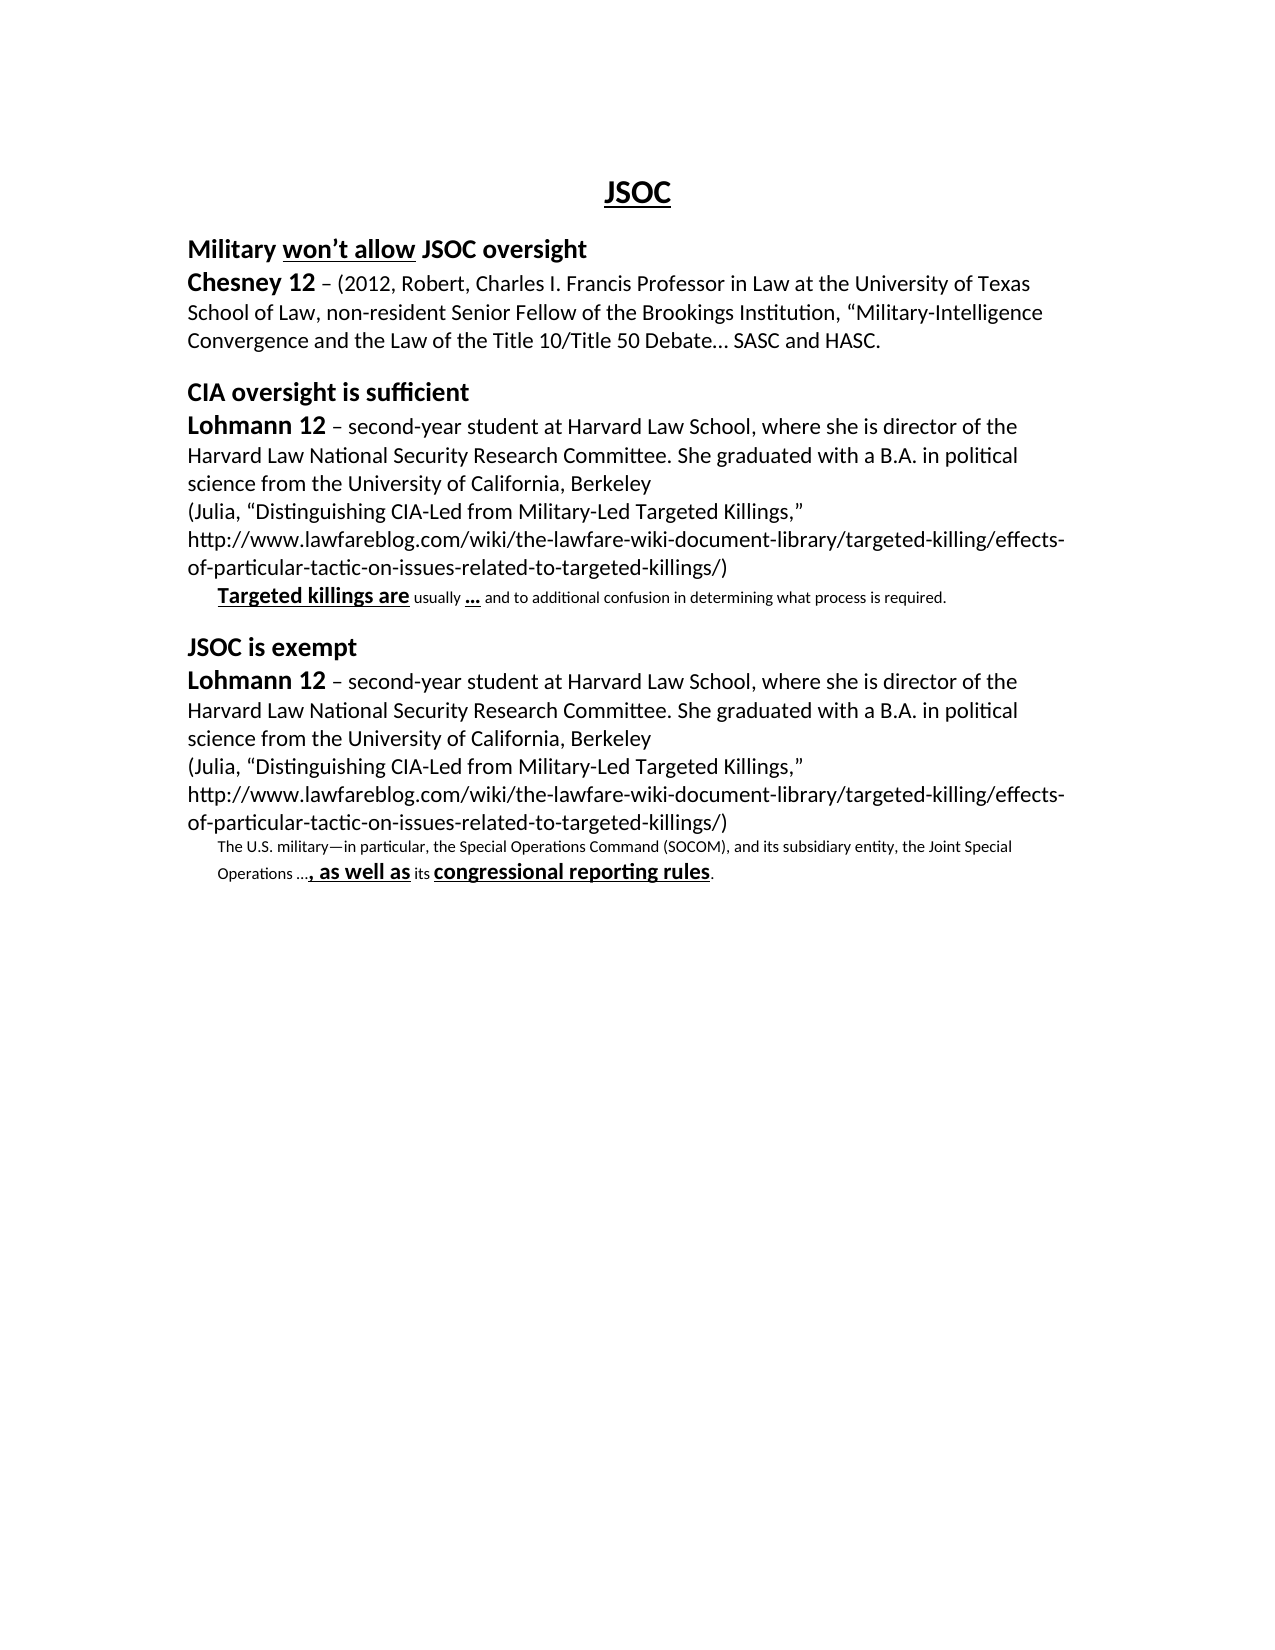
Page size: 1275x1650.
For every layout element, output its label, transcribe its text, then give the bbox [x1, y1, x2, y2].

text (Julia, “Distinguishing CIA-Led from Military-Led Targeted Killings,” http://www.lawfareblog.com/wiki/the-lawfare-wiki-document-library/targeted-killing/effects-of-particular-tactic-on-issues-related-to-targeted-killings/) [187, 497, 1087, 581]
subtitle JSOC is exempt [187, 630, 1087, 663]
text The U.S. military—in particular, the Special Operations Command (SOCOM), and its subsidiary entity, the Joint Special Operations …, as well as its congressional reporting rules. [217, 836, 1057, 885]
text Lohmann 12 – second-year student at Harvard Law School, where she is director of the Harvard Law National Security Research Committee. She graduated with a B.A. in political science from the University of California, Berkeley [187, 663, 1087, 752]
subtitle CIA oversight is sufficient [187, 375, 1087, 408]
text Chesney 12 – (2012, Robert, Charles I. Francis Professor in Law at the University of Texas School of Law, non-resident Senior Fellow of the Brookings Institution, “Military-Intelligence Convergence and the Law of the Title 10/Title 50 Debate… SASC and HASC. [187, 265, 1087, 354]
text Targeted killings are usually … and to additional confusion in determining what process is required. [217, 581, 1057, 609]
text Lohmann 12 – second-year student at Harvard Law School, where she is director of the Harvard Law National Security Research Committee. She graduated with a B.A. in political science from the University of California, Berkeley [187, 408, 1087, 497]
text (Julia, “Distinguishing CIA-Led from Military-Led Targeted Killings,” http://www.lawfareblog.com/wiki/the-lawfare-wiki-document-library/targeted-killing/effects-of-particular-tactic-on-issues-related-to-targeted-killings/) [187, 752, 1087, 836]
subtitle JSOC [187, 171, 1087, 212]
subtitle Military won’t allow JSOC oversight [187, 232, 1087, 265]
